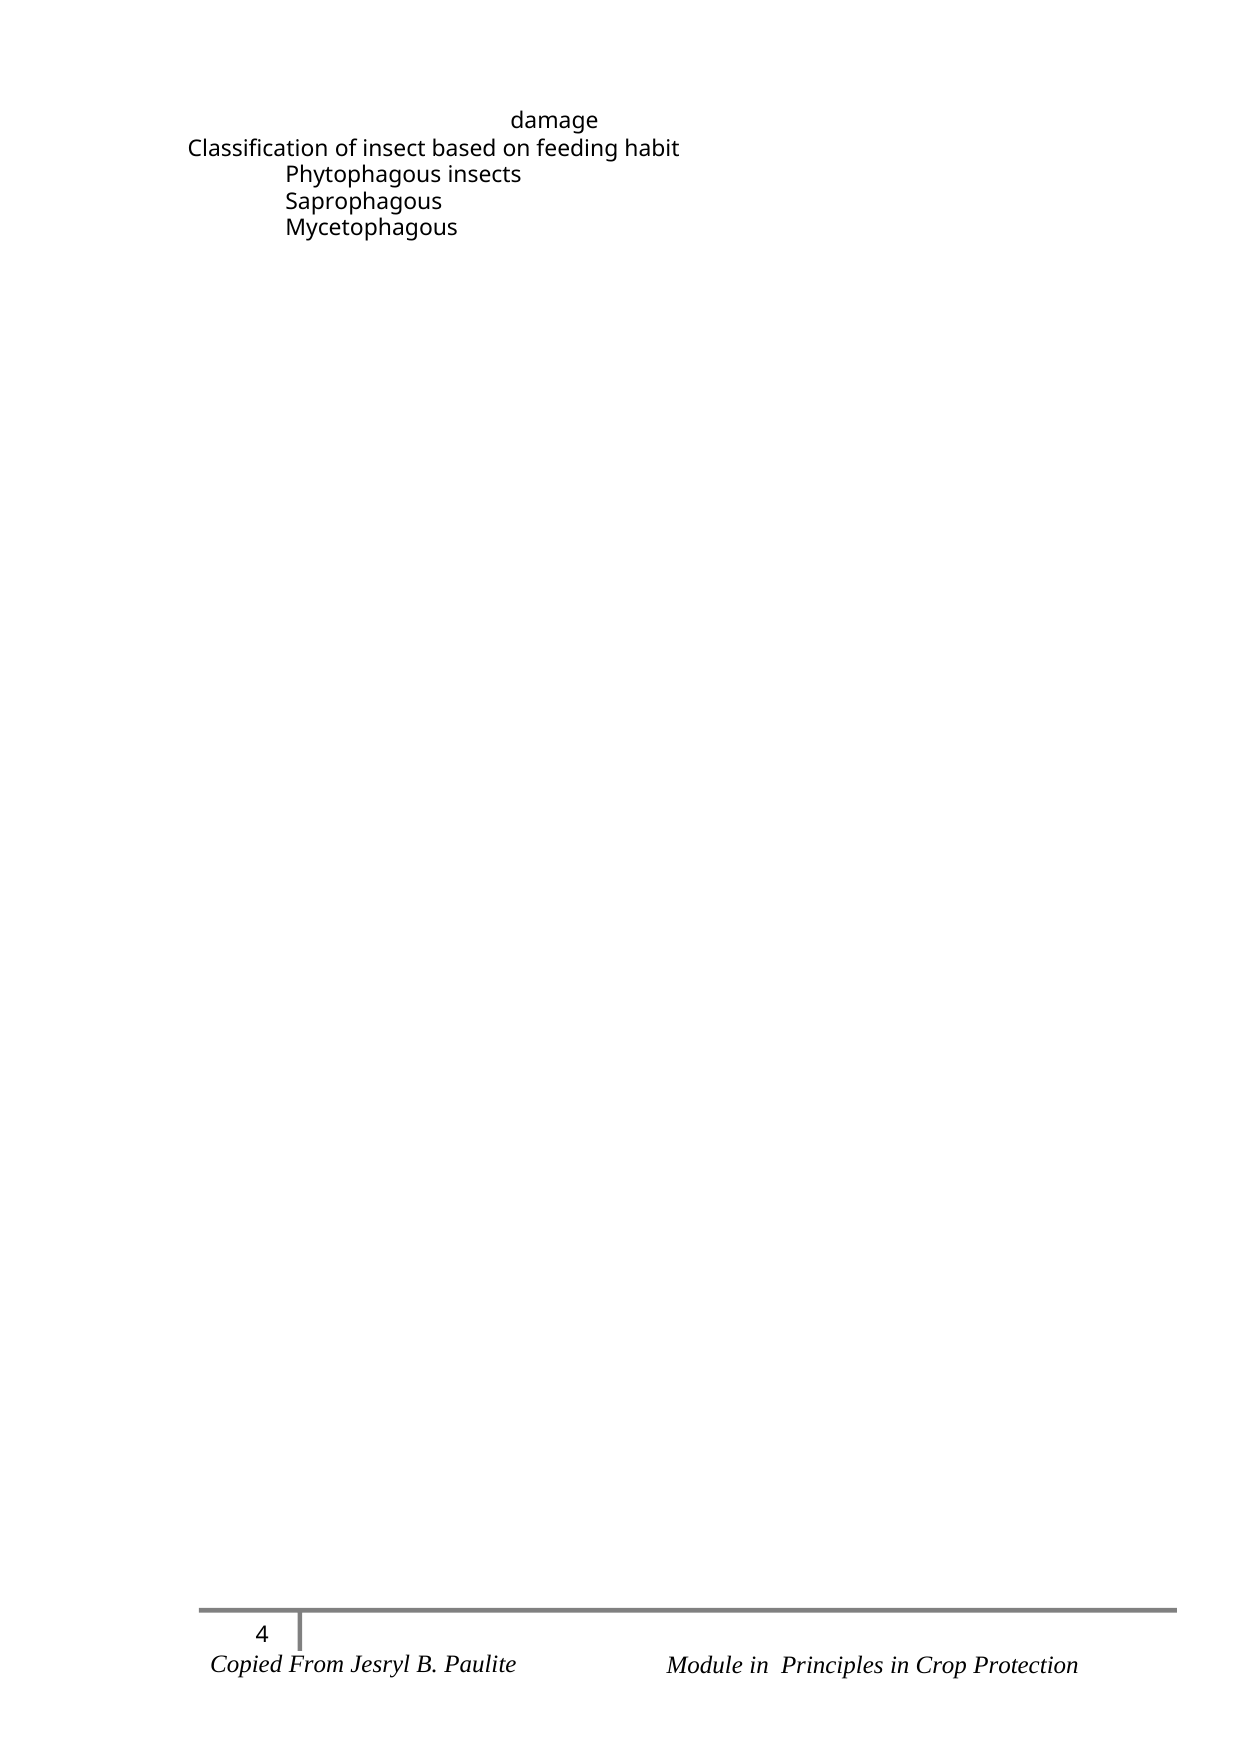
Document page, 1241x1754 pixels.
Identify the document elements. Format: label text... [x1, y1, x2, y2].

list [435, 104, 789, 135]
list Mycetophagous [189, 214, 1194, 241]
list Classification of insect based on feeding habit [150, 136, 1194, 162]
list Phytophagous insects [189, 162, 1194, 188]
list Saprophagous [189, 188, 1194, 214]
